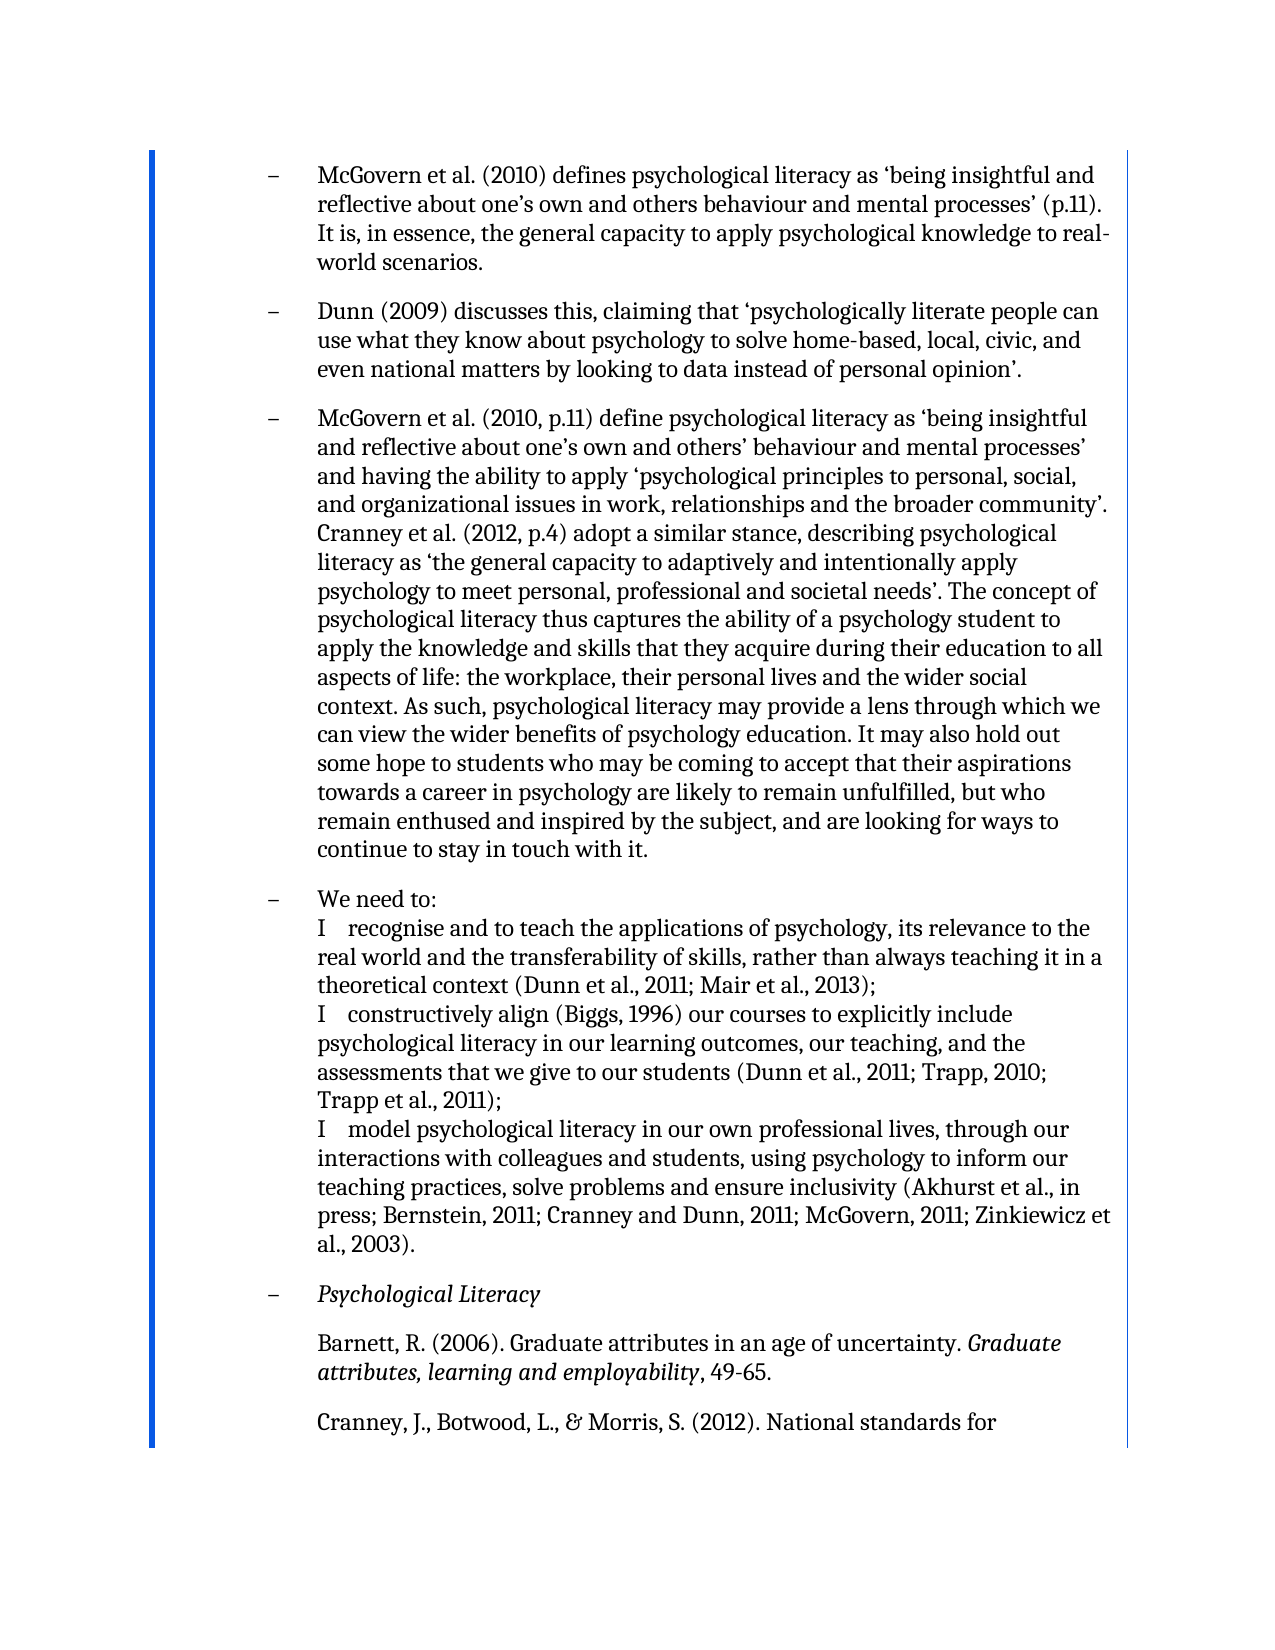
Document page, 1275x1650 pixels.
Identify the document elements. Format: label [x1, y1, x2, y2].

table_cell [155, 150, 1127, 1447]
